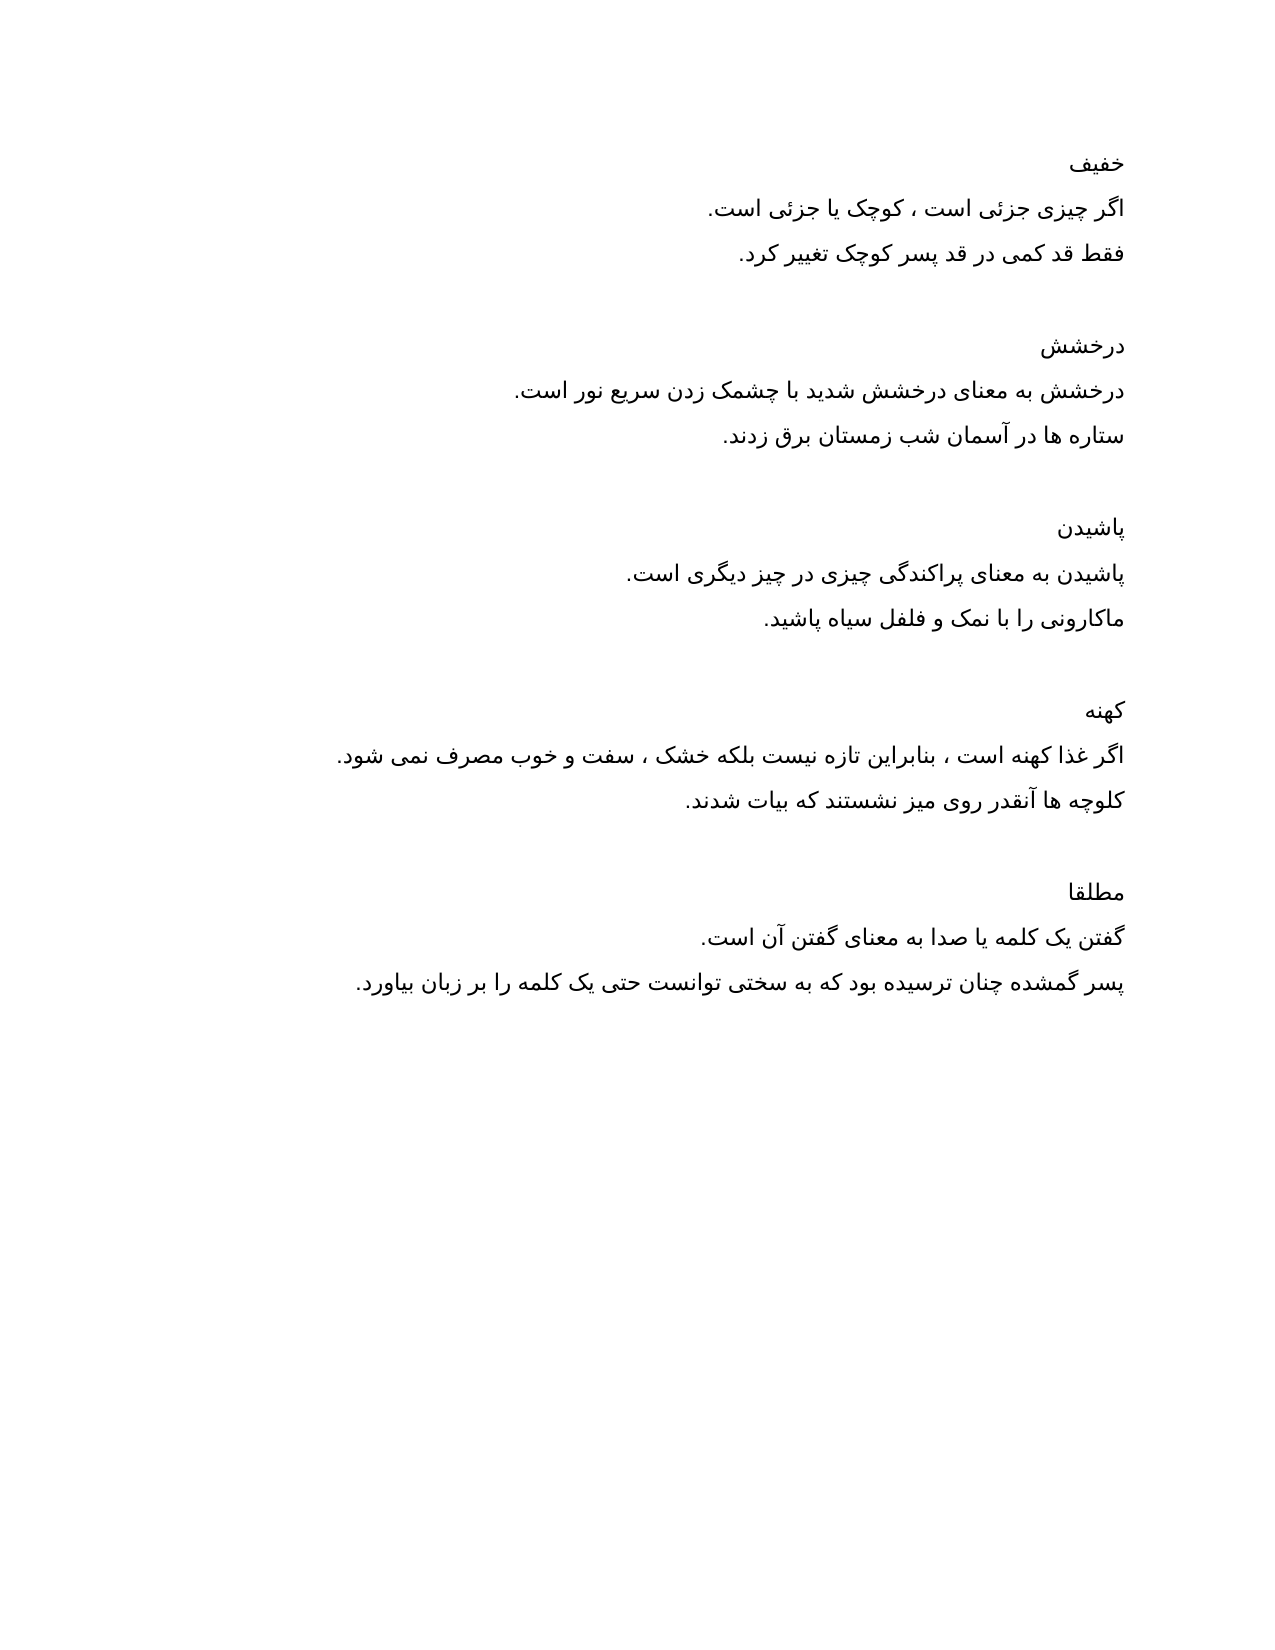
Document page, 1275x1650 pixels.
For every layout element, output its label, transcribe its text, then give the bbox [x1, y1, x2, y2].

text پاشیدن [150, 514, 1125, 541]
text پسر گمشده چنان ترسیده بود که به سختی توانست حتی یک کلمه را بر زبان بیاورد. [150, 969, 1125, 995]
text درخشش [150, 332, 1125, 358]
text گفتن یک کلمه یا صدا به معنای گفتن آن است. [150, 924, 1125, 950]
text مطلقا [150, 879, 1125, 905]
text پاشیدن به معنای پراکندگی چیزی در چیز دیگری است. [150, 559, 1125, 586]
text فقط قد کمی در قد پسر کوچک تغییر کرد. [150, 240, 1125, 267]
text خفیف [150, 150, 1125, 176]
text ستاره ها در آسمان شب زمستان برق زدند. [150, 422, 1125, 449]
text کلوچه ها آنقدر روی میز نشستند که بیات شدند. [150, 787, 1125, 813]
text ماکارونی را با نمک و فلفل سیاه پاشید. [150, 604, 1125, 631]
text اگر غذا کهنه است ، بنابراین تازه نیست بلکه خشک ، سفت و خوب مصرف نمی شود. [150, 742, 1125, 768]
text درخشش به معنای درخشش شدید با چشمک زدن سریع نور است. [150, 377, 1125, 404]
text اگر چیزی جزئی است ، کوچک یا جزئی است. [150, 195, 1125, 221]
text کهنه [150, 697, 1125, 723]
